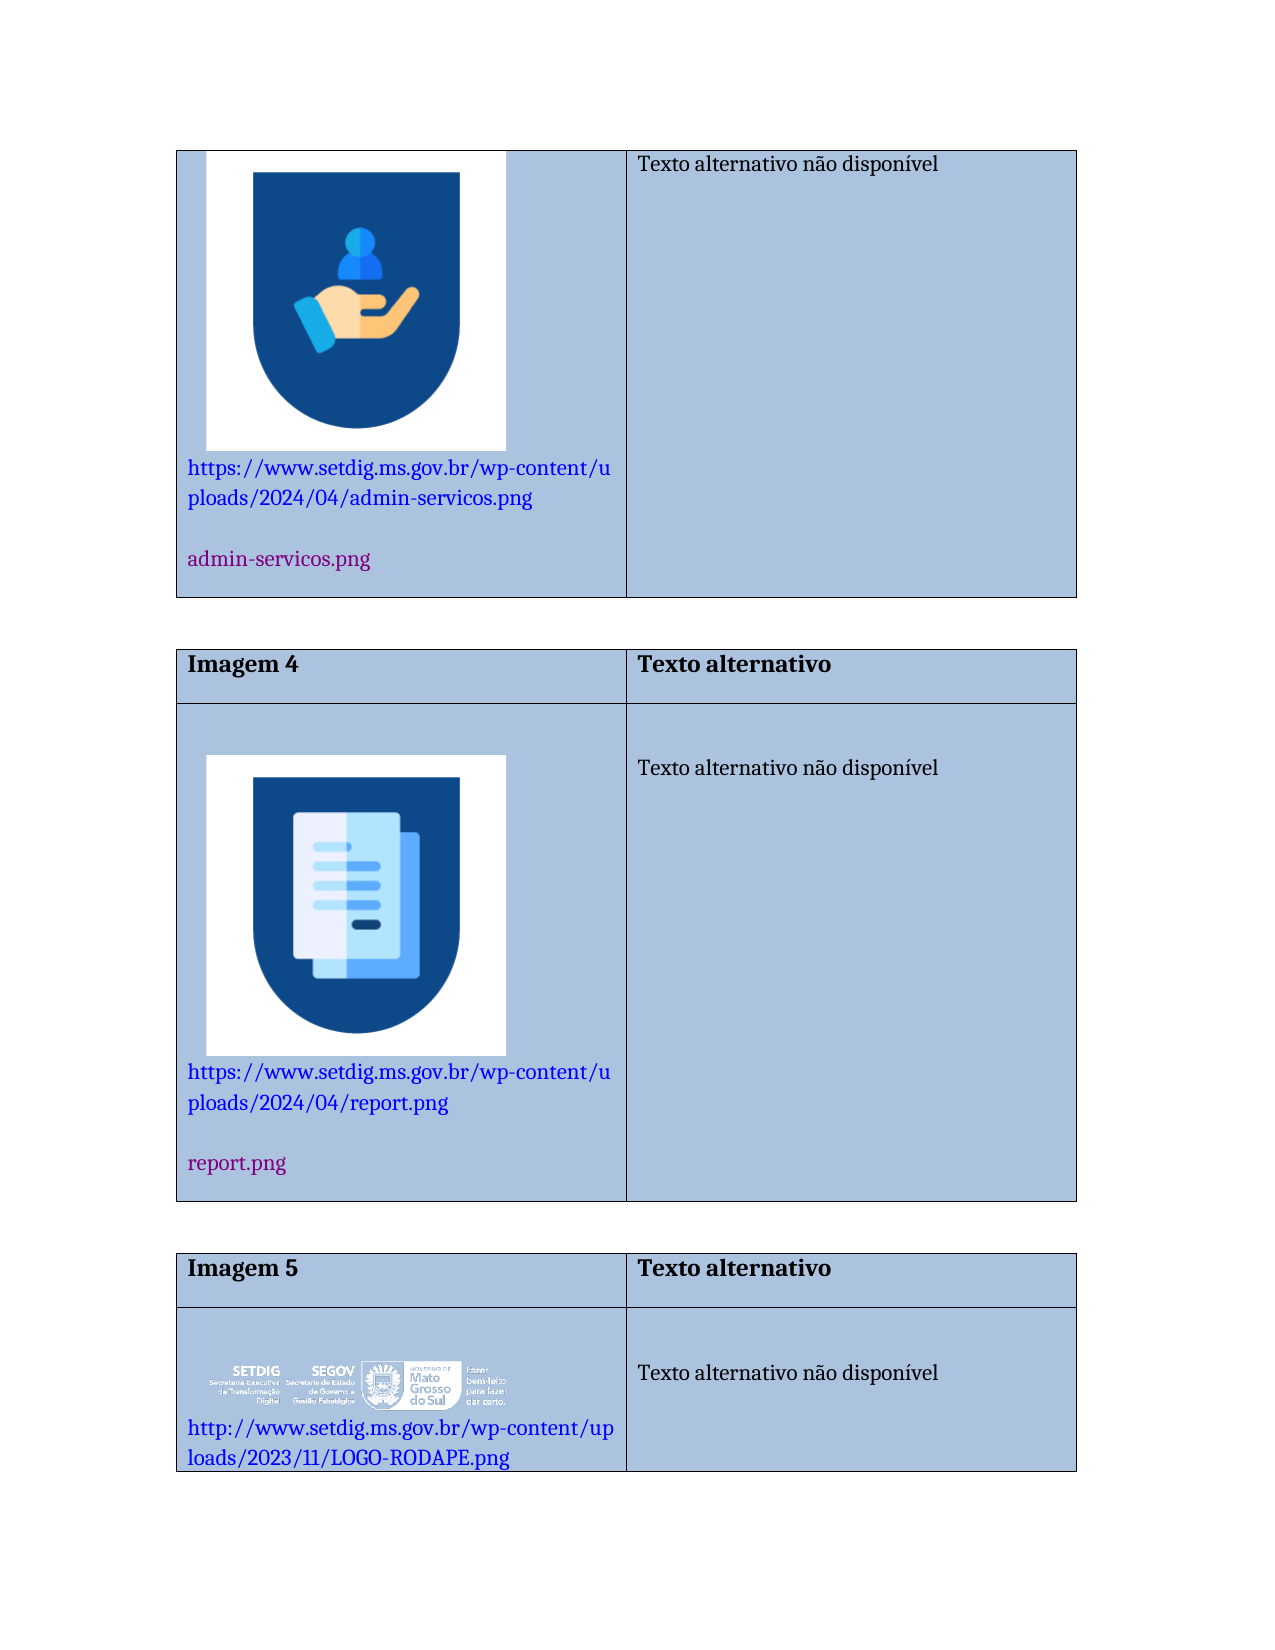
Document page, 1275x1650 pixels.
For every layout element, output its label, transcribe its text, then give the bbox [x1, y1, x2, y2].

table_header Texto alternativo [627, 1254, 1076, 1307]
table_header Imagem 4 [177, 650, 626, 703]
table_cell https://www.setdig.ms.gov.br/wp-content/uploads/2024/04/report.png report.png [177, 704, 626, 1201]
picture [206, 151, 507, 451]
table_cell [627, 151, 1076, 597]
picture [206, 755, 507, 1056]
table_header Imagem 5 [177, 1254, 626, 1307]
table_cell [177, 151, 626, 597]
table_header Texto alternativo [627, 650, 1076, 703]
picture [206, 1359, 507, 1411]
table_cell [627, 1308, 1076, 1471]
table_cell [177, 1308, 626, 1471]
table_cell Texto alternativo não disponível [627, 704, 1076, 1201]
